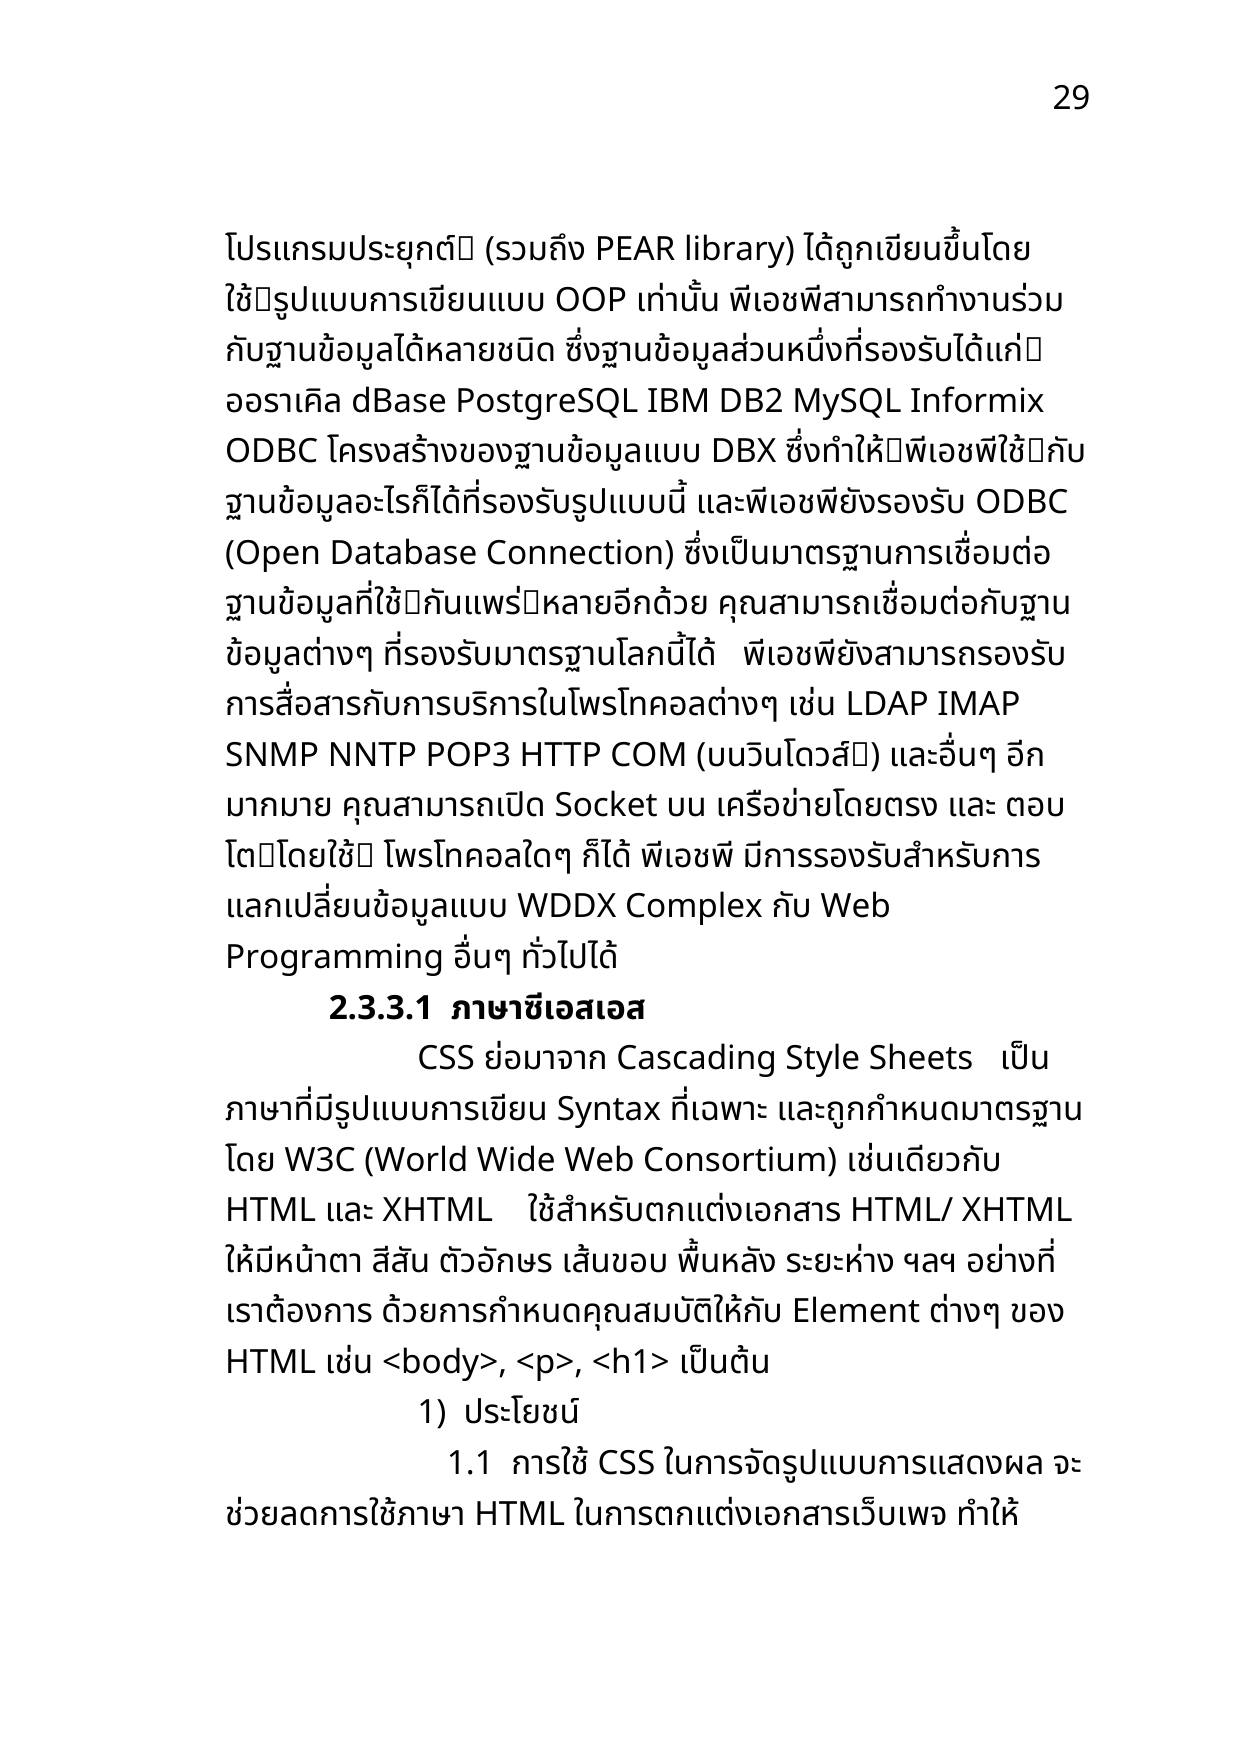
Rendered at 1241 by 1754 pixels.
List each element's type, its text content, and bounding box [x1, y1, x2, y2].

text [225, 1439, 1090, 1540]
text CSS ย่อมาจาก Cascading Style Sheets เป็นภาษาที่มีรูปแบบการเขียน Syntax ที่เฉพาะ และถูกกำหนดมาตรฐานโดย W3C (World Wide Web Consortium) เช่นเดียวกับ HTML และ XHTML ใช้สำหรับตกแต่งเอกสาร HTML/ XHTML ให้มีหน้าตา สีสัน ตัวอักษร เส้นขอบ พื้นหลัง ระยะห่าง ฯลฯ อย่างที่เราต้องการ ด้วยการกำหนดคุณสมบัติให้กับ Element ต่างๆ ของ HTML เช่น <body>, <p>, <h1> เป็นต้น [225, 1034, 1090, 1388]
text 2.3.3.1 ภาษาซีเอสเอส [225, 983, 1090, 1034]
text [225, 225, 1090, 983]
text 1) ประโยชน์ [225, 1388, 1090, 1439]
